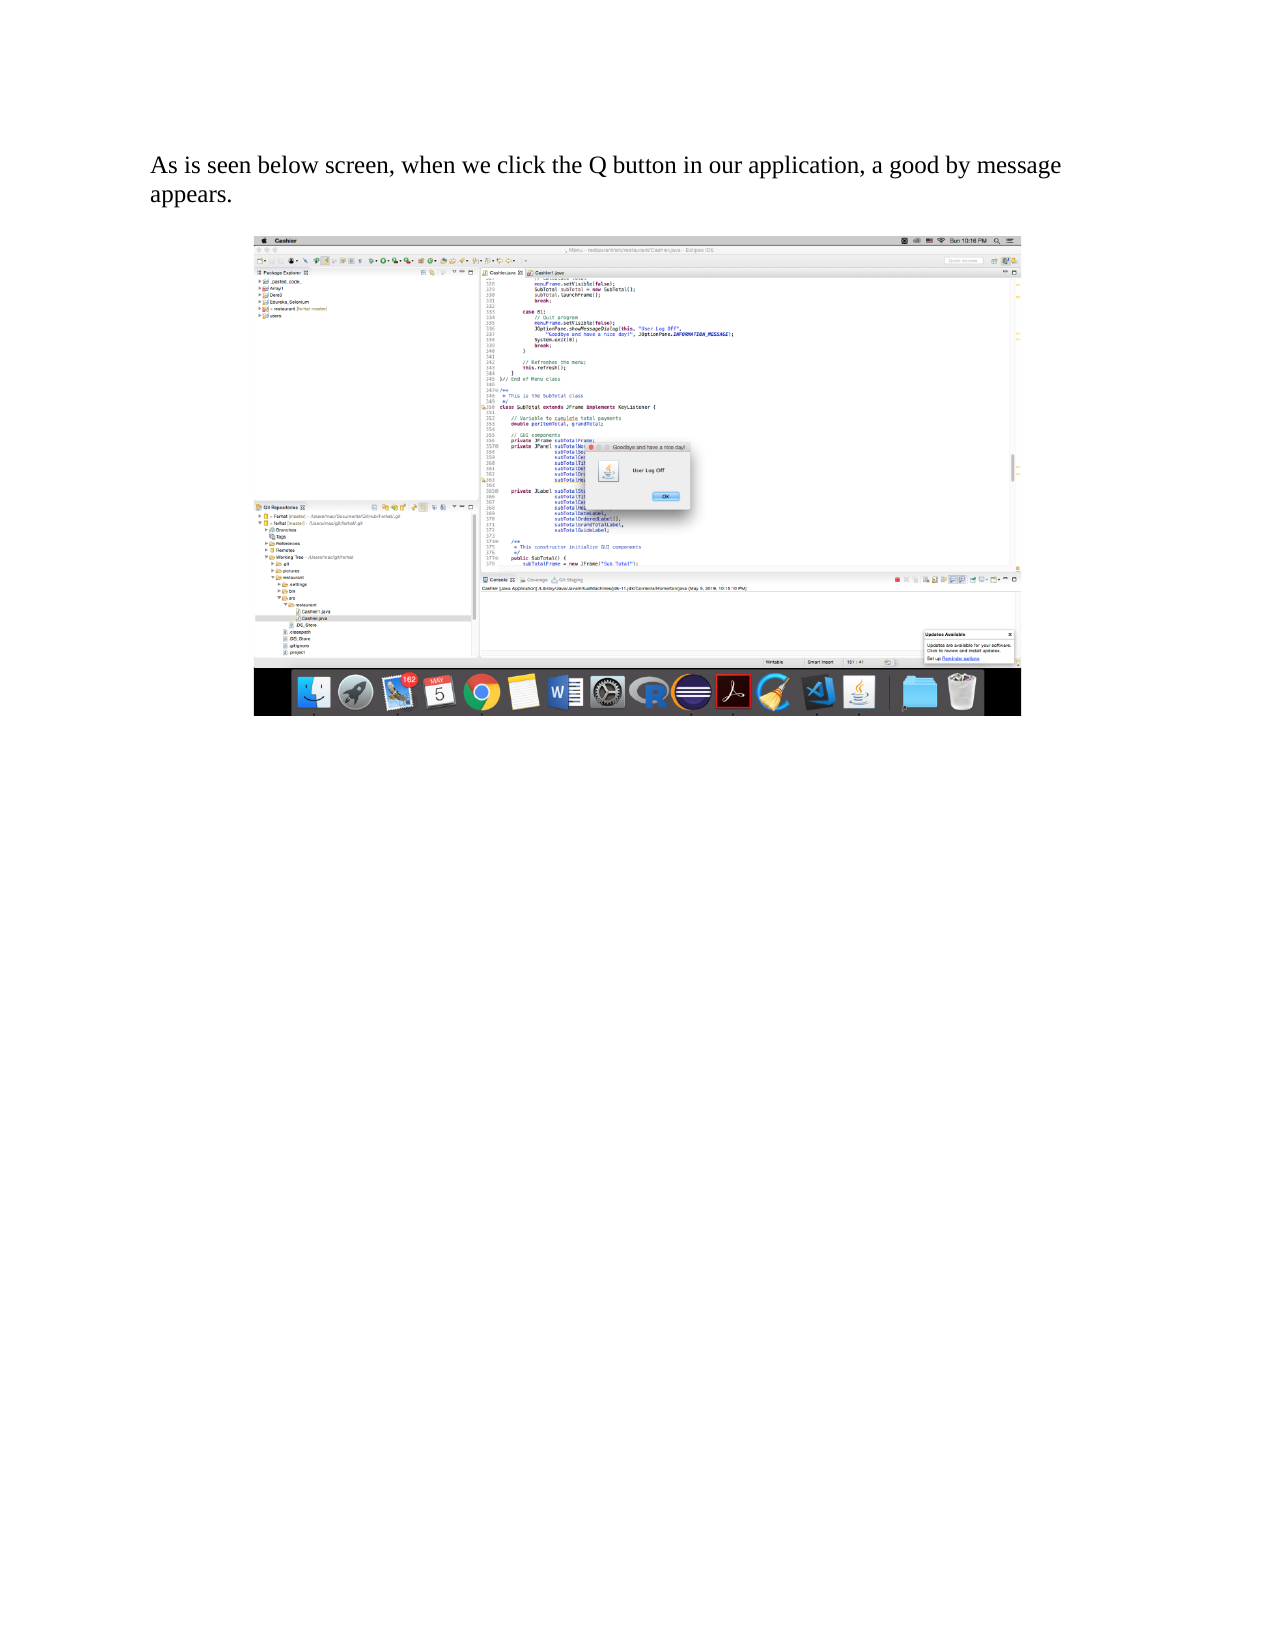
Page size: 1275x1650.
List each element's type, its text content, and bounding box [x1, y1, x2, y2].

picture [253, 236, 1022, 716]
text As is seen below screen, when we click the Q button in our application, a good by message appears. [150, 150, 1125, 207]
